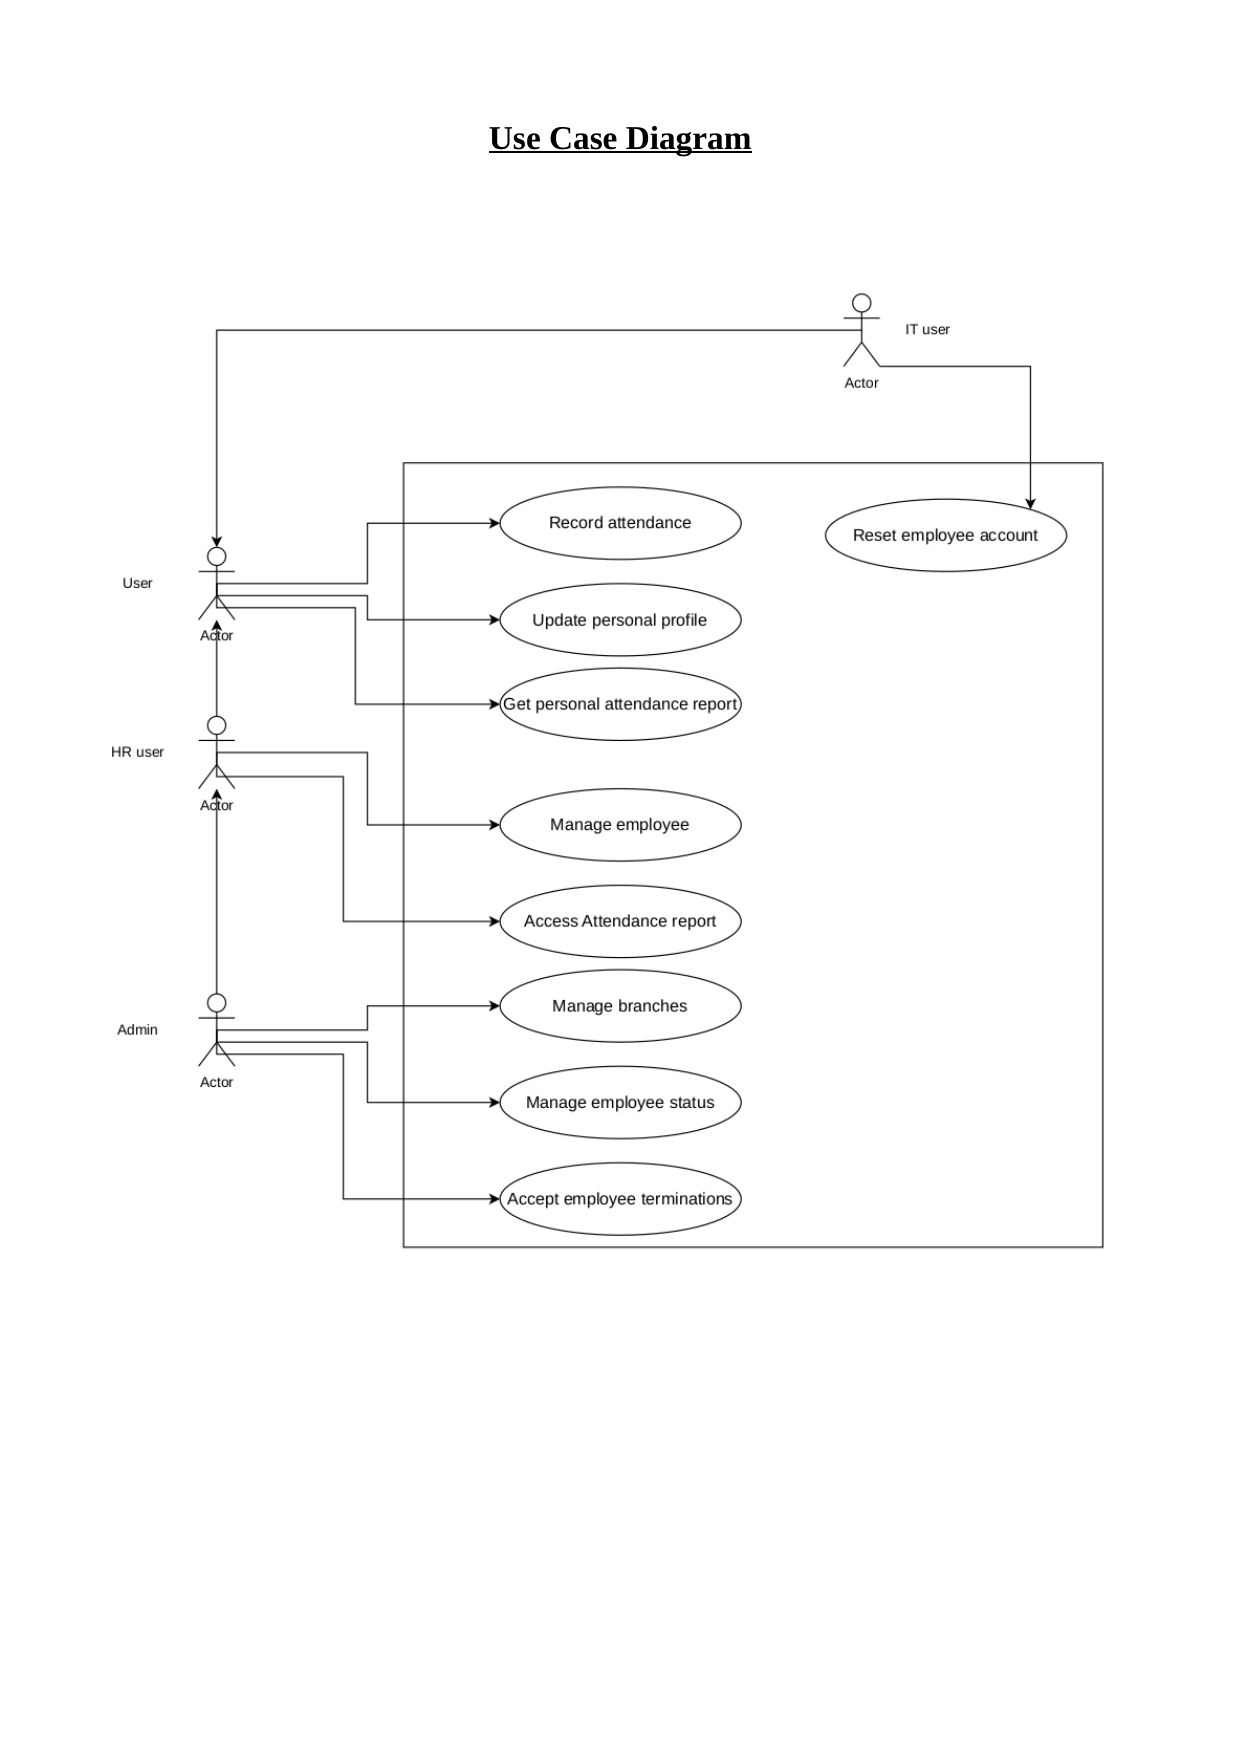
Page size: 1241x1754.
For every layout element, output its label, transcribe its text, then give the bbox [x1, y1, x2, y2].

picture [110, 265, 1115, 1259]
text Use Case Diagram [118, 118, 1122, 156]
